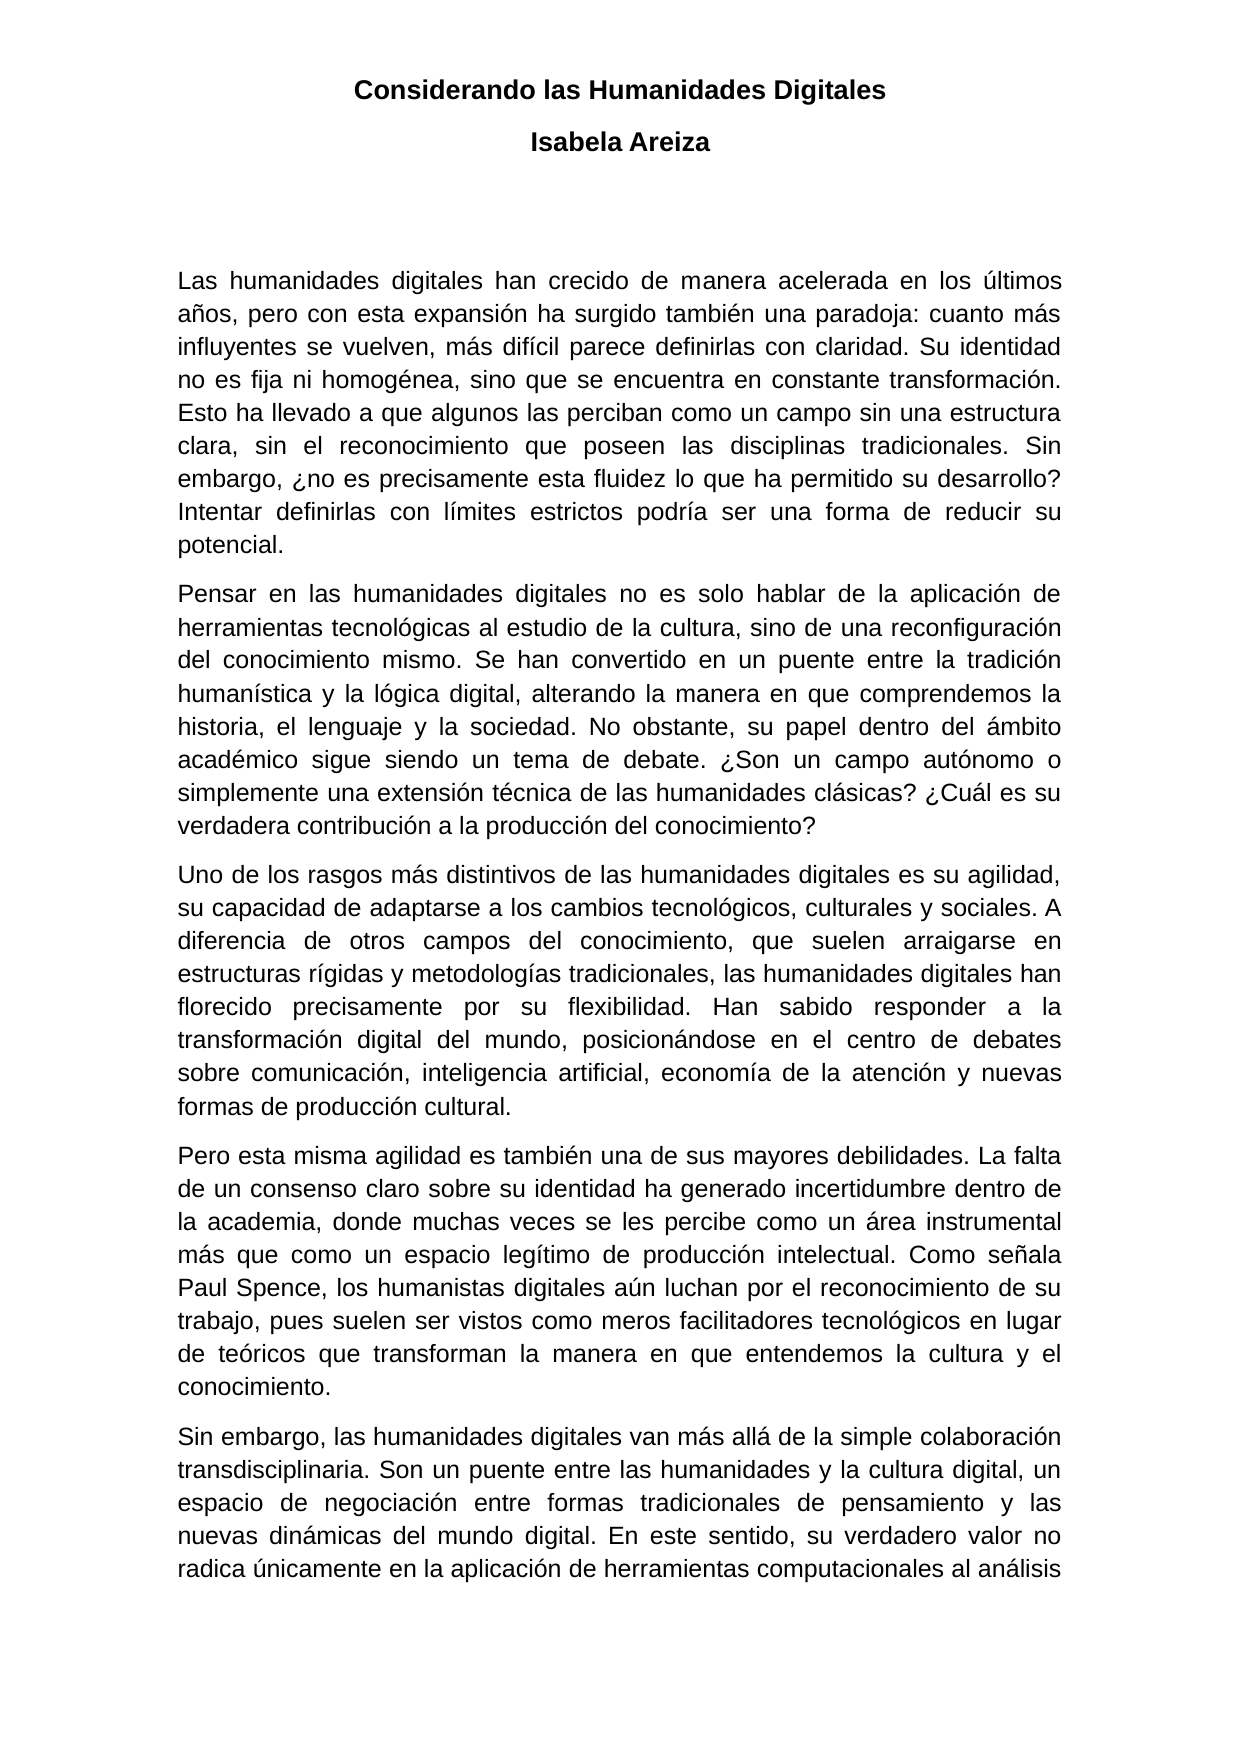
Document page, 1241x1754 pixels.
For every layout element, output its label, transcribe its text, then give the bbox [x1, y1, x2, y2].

text Pensar en las humanidades digitales no es solo hablar de la aplicación de herramientas tecnológicas al estudio de la cultura, sino de una reconfiguración del conocimiento mismo. Se han convertido en un puente entre la tradición humanística y la lógica digital, alterando la manera en que comprendemos la historia, el lenguaje y la sociedad. No obstante, su papel dentro del ámbito académico sigue siendo un tema de debate. ¿Son un campo autónomo o simplemente una extensión técnica de las humanidades clásicas? ¿Cuál es su verdadera contribución a la producción del conocimiento? [177, 579, 1063, 839]
text Uno de los rasgos más distintivos de las humanidades digitales es su agilidad, su capacidad de adaptarse a los cambios tecnológicos, culturales y sociales. A diferencia de otros campos del conocimiento, que suelen arraigarse en estructuras rígidas y metodologías tradicionales, las humanidades digitales han florecido precisamente por su flexibilidad. Han sabido responder a la transformación digital del mundo, posicionándose en el centro de debates sobre comunicación, inteligencia artificial, economía de la atención y nuevas formas de producción cultural. [177, 860, 1063, 1120]
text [177, 1422, 1063, 1583]
text Las humanidades digitales han crecido de manera acelerada en los últimos años, pero con esta expansión ha surgido también una paradoja: cuanto más influyentes se vuelven, más difícil parece definirlas con claridad. Su identidad no es fija ni homogénea, sino que se encuentra en constante transformación. Esto ha llevado a que algunos las perciban como un campo sin una estructura clara, sin el reconocimiento que poseen las disciplinas tradicionales. Sin embargo, ¿no es precisamente esta fluidez lo que ha permitido su desarrollo? Intentar definirlas con límites estrictos podría ser una forma de reducir su potencial. [177, 266, 1063, 558]
text Pero esta misma agilidad es también una de sus mayores debilidades. La falta de un consenso claro sobre su identidad ha generado incertidumbre dentro de la academia, donde muchas veces se les percibe como un área instrumental más que como un espacio legítimo de producción intelectual. Como señala Paul Spence, los humanistas digitales aún luchan por el reconocimiento de su trabajo, pues suelen ser vistos como meros facilitadores tecnológicos en lugar de teóricos que transforman la manera en que entendemos la cultura y el conocimiento. [177, 1141, 1063, 1401]
